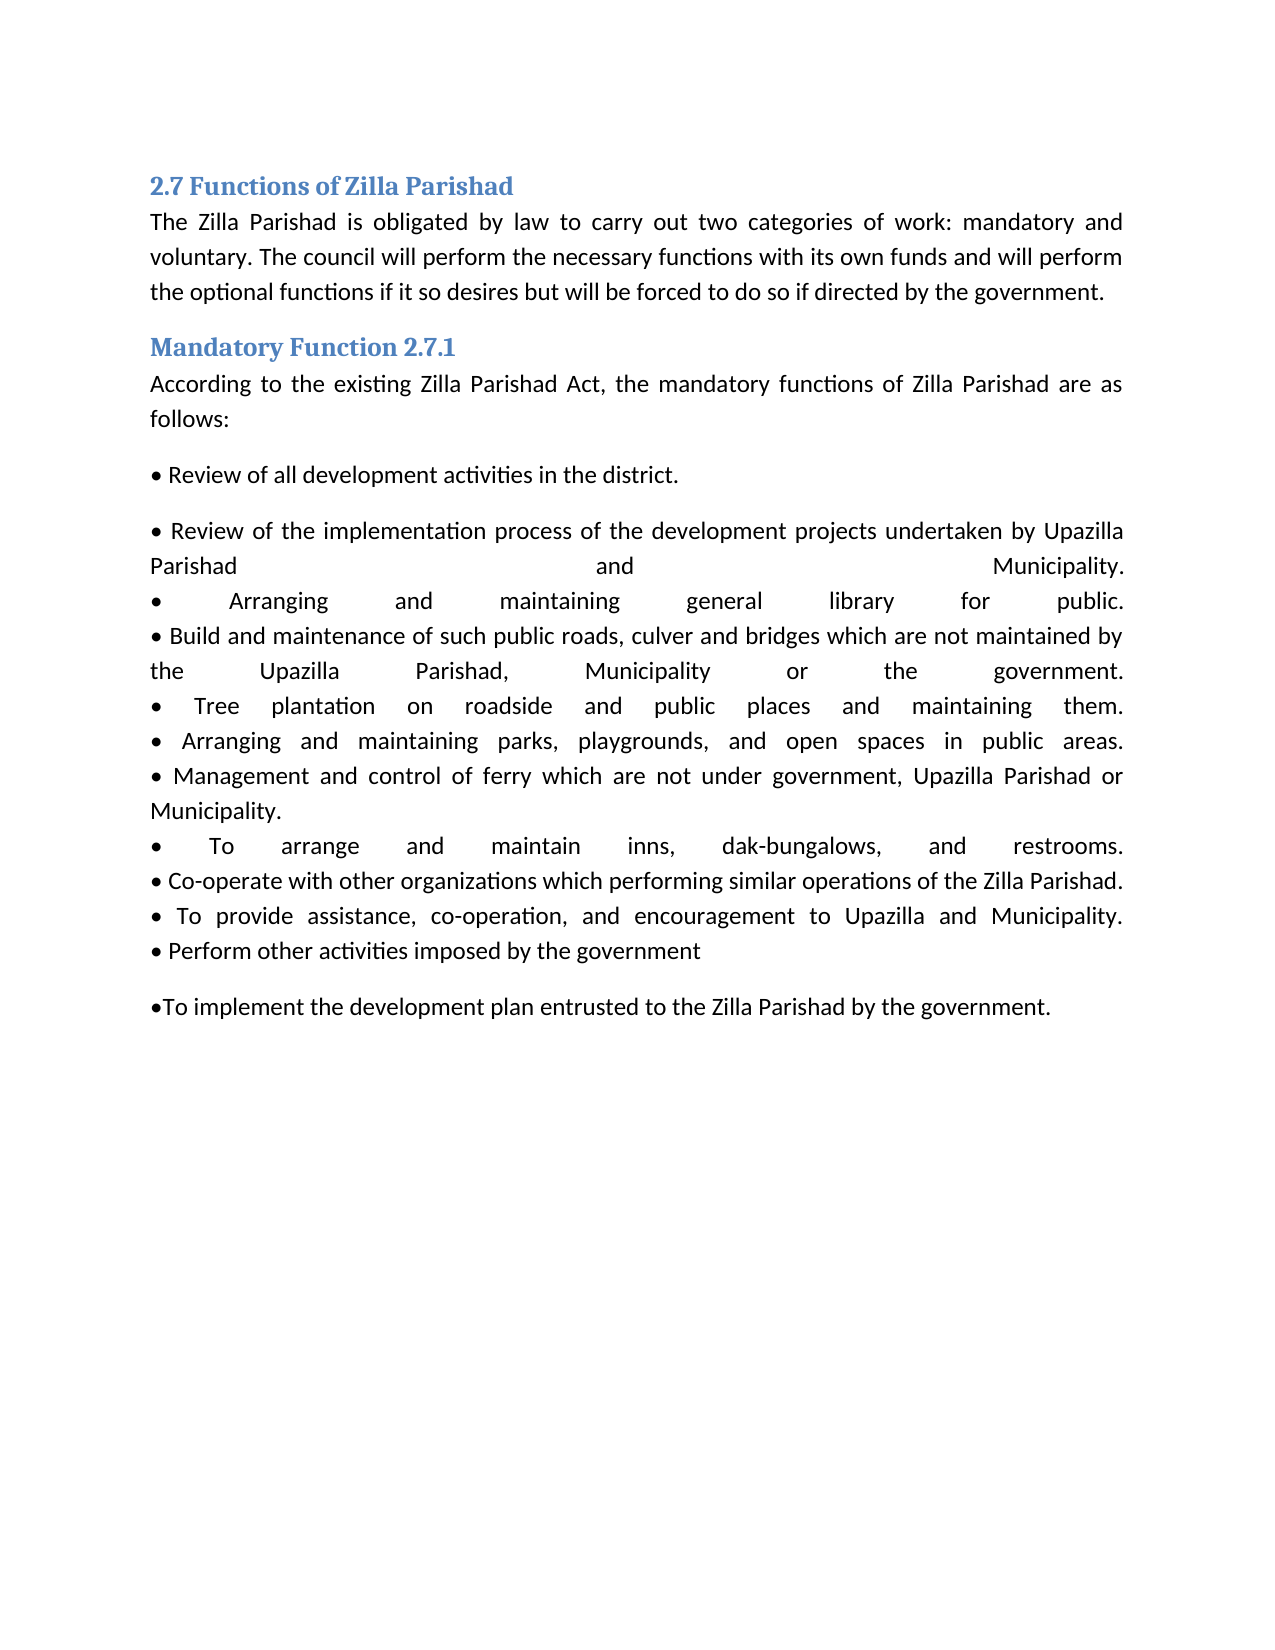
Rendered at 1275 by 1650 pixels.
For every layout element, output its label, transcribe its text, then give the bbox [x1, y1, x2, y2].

text The Zilla Parishad is obligated by law to carry out two categories of work: mandatory and voluntary. The council will perform the necessary functions with its own funds and will perform the optional functions if it so desires but will be forced to do so if directed by the government. [150, 207, 1125, 307]
text • Review of the implementation process of the development projects undertaken by Upazilla Parishad and Municipality. • Arranging and maintaining general library for public. • Build and maintenance of such public roads, culver and bridges which are not maintained by the Upazilla Parishad, Municipality or the government. • Tree plantation on roadside and public places and maintaining them. • Arranging and maintaining parks, playgrounds, and open spaces in public areas. • Management and control of ferry which are not under government, Upazilla Parishad or Municipality. • To arrange and maintain inns, dak-bungalows, and restrooms. • Co-operate with other organizations which performing similar operations of the Zilla Parishad. • To provide assistance, co-operation, and encouragement to Upazilla and Municipality. • Perform other activities imposed by the government [150, 515, 1125, 965]
subtitle Mandatory Function 2.7.1 [150, 332, 1125, 363]
text •To implement the development plan entrusted to the Zilla Parishad by the government. [150, 991, 1125, 1021]
text • Review of all development activities in the district. [150, 459, 1125, 489]
subtitle 2.7 Functions of Zilla Parishad [150, 171, 1125, 202]
text According to the existing Zilla Parishad Act, the mandatory functions of Zilla Parishad are as follows: [150, 368, 1125, 434]
